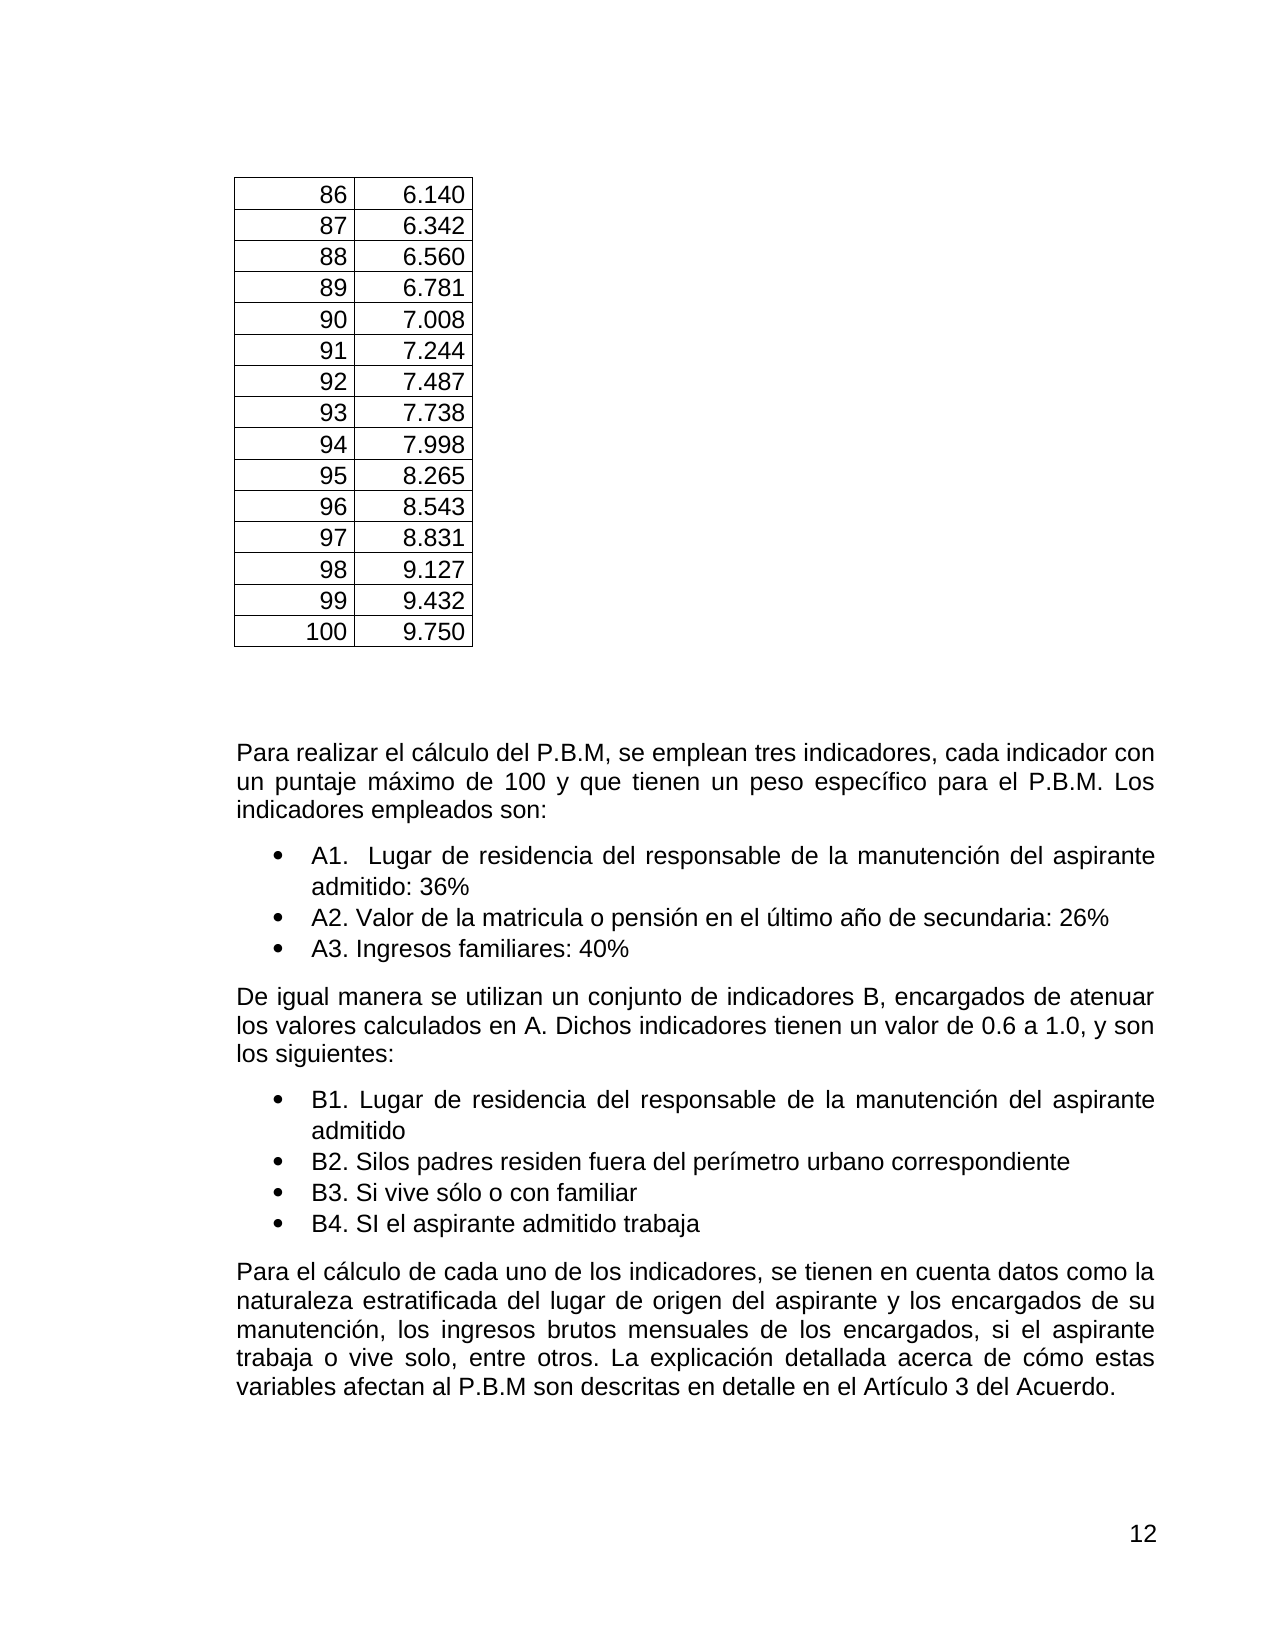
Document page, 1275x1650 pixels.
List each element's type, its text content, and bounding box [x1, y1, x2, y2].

table_cell 8.831 [355, 522, 472, 552]
table_cell 9.750 [355, 616, 472, 646]
table_cell 7.738 [355, 397, 472, 427]
list B3. Si vive sólo o con familiar [274, 1178, 1157, 1207]
text Para realizar el cálculo del P.B.M, se emplean tres indicadores, cada indicador con un puntaje máximo de 100 y que tienen un peso específico para el P.B.M. Los indicadores empleados son: [236, 738, 1157, 824]
table_cell 7.998 [355, 428, 472, 458]
table_cell 91 [235, 335, 354, 365]
table_cell 7.487 [355, 366, 472, 396]
table_cell 96 [235, 491, 354, 521]
table_cell 9.432 [355, 585, 472, 615]
table_cell 95 [235, 460, 354, 490]
table_cell 6.342 [355, 210, 472, 240]
table_cell 94 [235, 428, 354, 458]
table_cell 100 [235, 616, 354, 646]
table_cell 9.127 [355, 553, 472, 583]
table_cell 6.560 [355, 241, 472, 271]
list B4. SI el aspirante admitido trabaja [274, 1209, 1157, 1238]
table_cell 87 [235, 210, 354, 240]
table_cell 93 [235, 397, 354, 427]
list A2. Valor de la matricula o pensión en el último año de secundaria: 26% [274, 903, 1157, 932]
table_cell 7.008 [355, 303, 472, 333]
table_cell 90 [235, 303, 354, 333]
table_cell 8.265 [355, 460, 472, 490]
list B1. Lugar de residencia del responsable de la manutención del aspirante admitido [274, 1085, 1157, 1145]
table_cell 8.543 [355, 491, 472, 521]
table_cell 92 [235, 366, 354, 396]
table_cell 7.244 [355, 335, 472, 365]
text Para el cálculo de cada uno de los indicadores, se tienen en cuenta datos como la naturaleza estratificada del lugar de origen del aspirante y los encargados de su manutención, los ingresos brutos mensuales de los encargados, si el aspirante trabaja o vive solo, entre otros. La explicación detallada acerca de cómo estas variables afectan al P.B.M son descritas en detalle en el Artículo 3 del Acuerdo. [236, 1257, 1157, 1401]
table_cell 99 [235, 585, 354, 615]
table_cell 6.140 [355, 178, 472, 208]
text De igual manera se utilizan un conjunto de indicadores B, encargados de atenuar los valores calculados en A. Dichos indicadores tienen un valor de 0.6 a 1.0, y son los siguientes: [236, 982, 1157, 1068]
table_cell 98 [235, 553, 354, 583]
table_cell 88 [235, 241, 354, 271]
list A3. Ingresos familiares: 40% [274, 934, 1157, 963]
table_cell 97 [235, 522, 354, 552]
list A1. Lugar de residencia del responsable de la manutención del aspirante admitido: 36% [274, 841, 1157, 901]
table_cell 86 [235, 178, 354, 208]
list B2. Silos padres residen fuera del perímetro urbano correspondiente [274, 1147, 1157, 1176]
table_cell 6.781 [355, 272, 472, 302]
table_cell 89 [235, 272, 354, 302]
